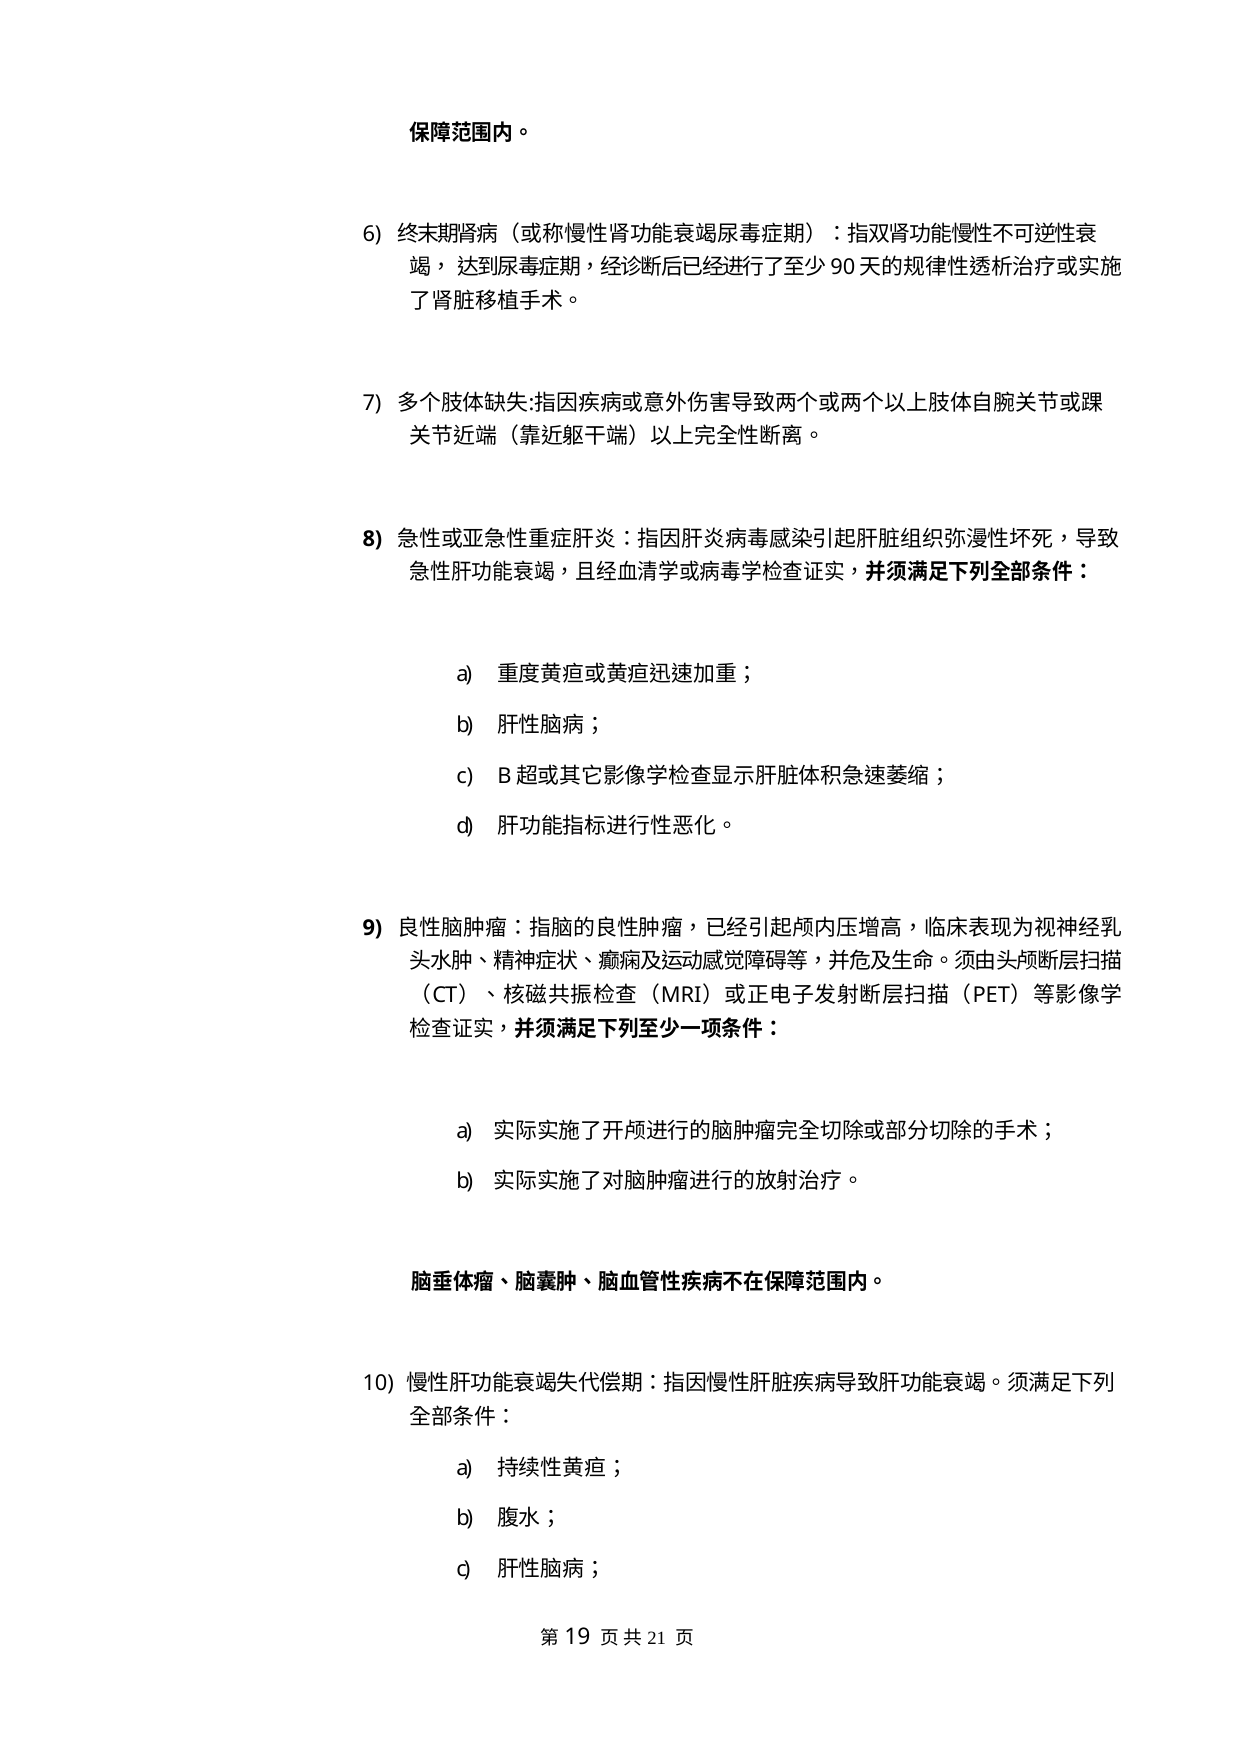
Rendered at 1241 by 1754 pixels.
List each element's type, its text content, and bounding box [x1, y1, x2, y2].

subtitle 脑垂体瘤、脑囊肿、脑血管性疾病不在保障范围内。 [412, 1266, 1144, 1296]
list 腹水； [456, 1502, 1144, 1532]
list 肝性脑病； [456, 1553, 1144, 1583]
list 肝性脑病； [456, 709, 1144, 739]
list 持续性黄疸； [456, 1452, 1144, 1481]
list 急性或亚急性重症肝炎：指因肝炎病毒感染引起肝脏组织弥漫性坏死，导致急性肝功能衰竭，且经血清学或病毒学检查证实，并须满足下列全部条件： [362, 523, 1133, 586]
list 实际实施了对脑肿瘤进行的放射治疗。 [456, 1165, 1144, 1195]
list 良性脑肿瘤：指脑的良性肿瘤，已经引起颅内压增高，临床表现为视神经乳头水肿、精神症状、癫痫及运动感觉障碍等，并危及生命。须由头颅断层扫描（CT）、核磁共振检查（MRI）或正电子发射断层扫描（PET）等影像学检查证实，并须满足下列至少一项条件： [362, 912, 1123, 1042]
list 慢性肝功能衰竭失代偿期：指因慢性肝脏疾病导致肝功能衰竭。须满足下列全部条件： [362, 1367, 1122, 1431]
subtitle 保障范围内。 [409, 117, 1144, 146]
list 重度黄疸或黄疸迅速加重； [456, 658, 1144, 688]
list B超或其它影像学检查显示肝脏体积急速萎缩； [456, 760, 1144, 789]
list 肝功能指标进行性恶化。 [456, 811, 1144, 840]
list 实际实施了开颅进行的脑肿瘤完全切除或部分切除的手术； [456, 1115, 1144, 1144]
list 多个肢体缺失:指因疾病或意外伤害导致两个或两个以上肢体自腕关节或踝关节近端（靠近躯干端）以上完全性断离。 [362, 387, 1123, 450]
list 终末期肾病（或称慢性肾功能衰竭尿毒症期）：指双肾功能慢性不可逆性衰竭， 达到尿毒症期，经诊断后已经进行了至少90天的规律性透析治疗或实施了肾脏移植手术。 [362, 217, 1133, 314]
